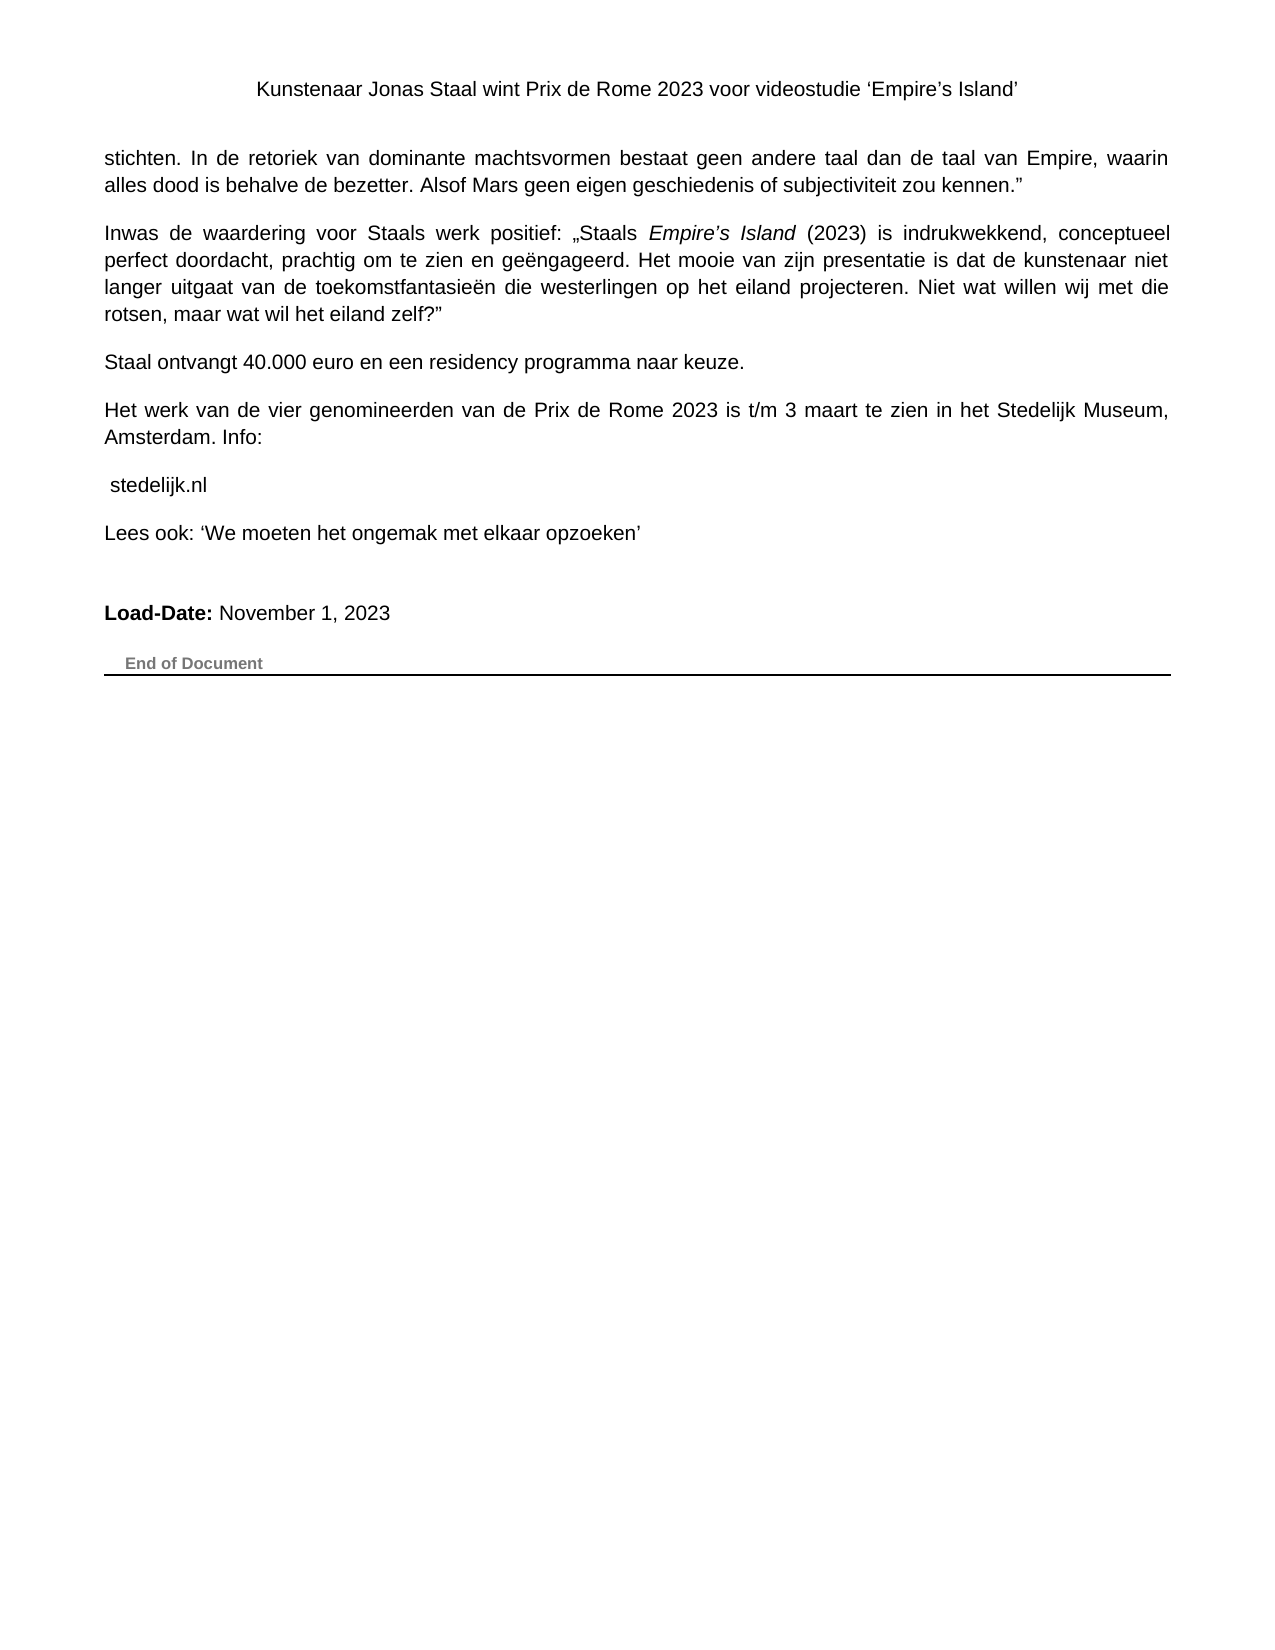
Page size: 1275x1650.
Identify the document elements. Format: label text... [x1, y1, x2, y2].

text Lees ook: ‘We moeten het ongemak met elkaar opzoeken’ [104, 517, 1171, 544]
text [104, 142, 1171, 196]
text Staal ontvangt 40.000 euro en een residency programma naar keuze. [104, 346, 1171, 373]
text Het werk van de vier genomineerden van de Prix de Rome 2023 is t/m 3 maart te zien in het Stedelijk Museum, Amsterdam. Info: [104, 394, 1171, 448]
text stedelijk.nl [104, 469, 1171, 496]
text Inwas de waardering voor Staals werk positief: „Staals Empire’s Island (2023) is indrukwekkend, conceptueel perfect doordacht, prachtig om te zien en geëngageerd. Het mooie van zijn presentatie is dat de kunstenaar niet langer uitgaat van de toekomstfantasieën die westerlingen op het eiland projecteren. Niet wat willen wij met die rotsen, maar wat wil het eiland zelf?” [104, 217, 1171, 326]
text End of Document [125, 654, 1171, 673]
text Load-Date: November 1, 2023 [104, 569, 1171, 625]
